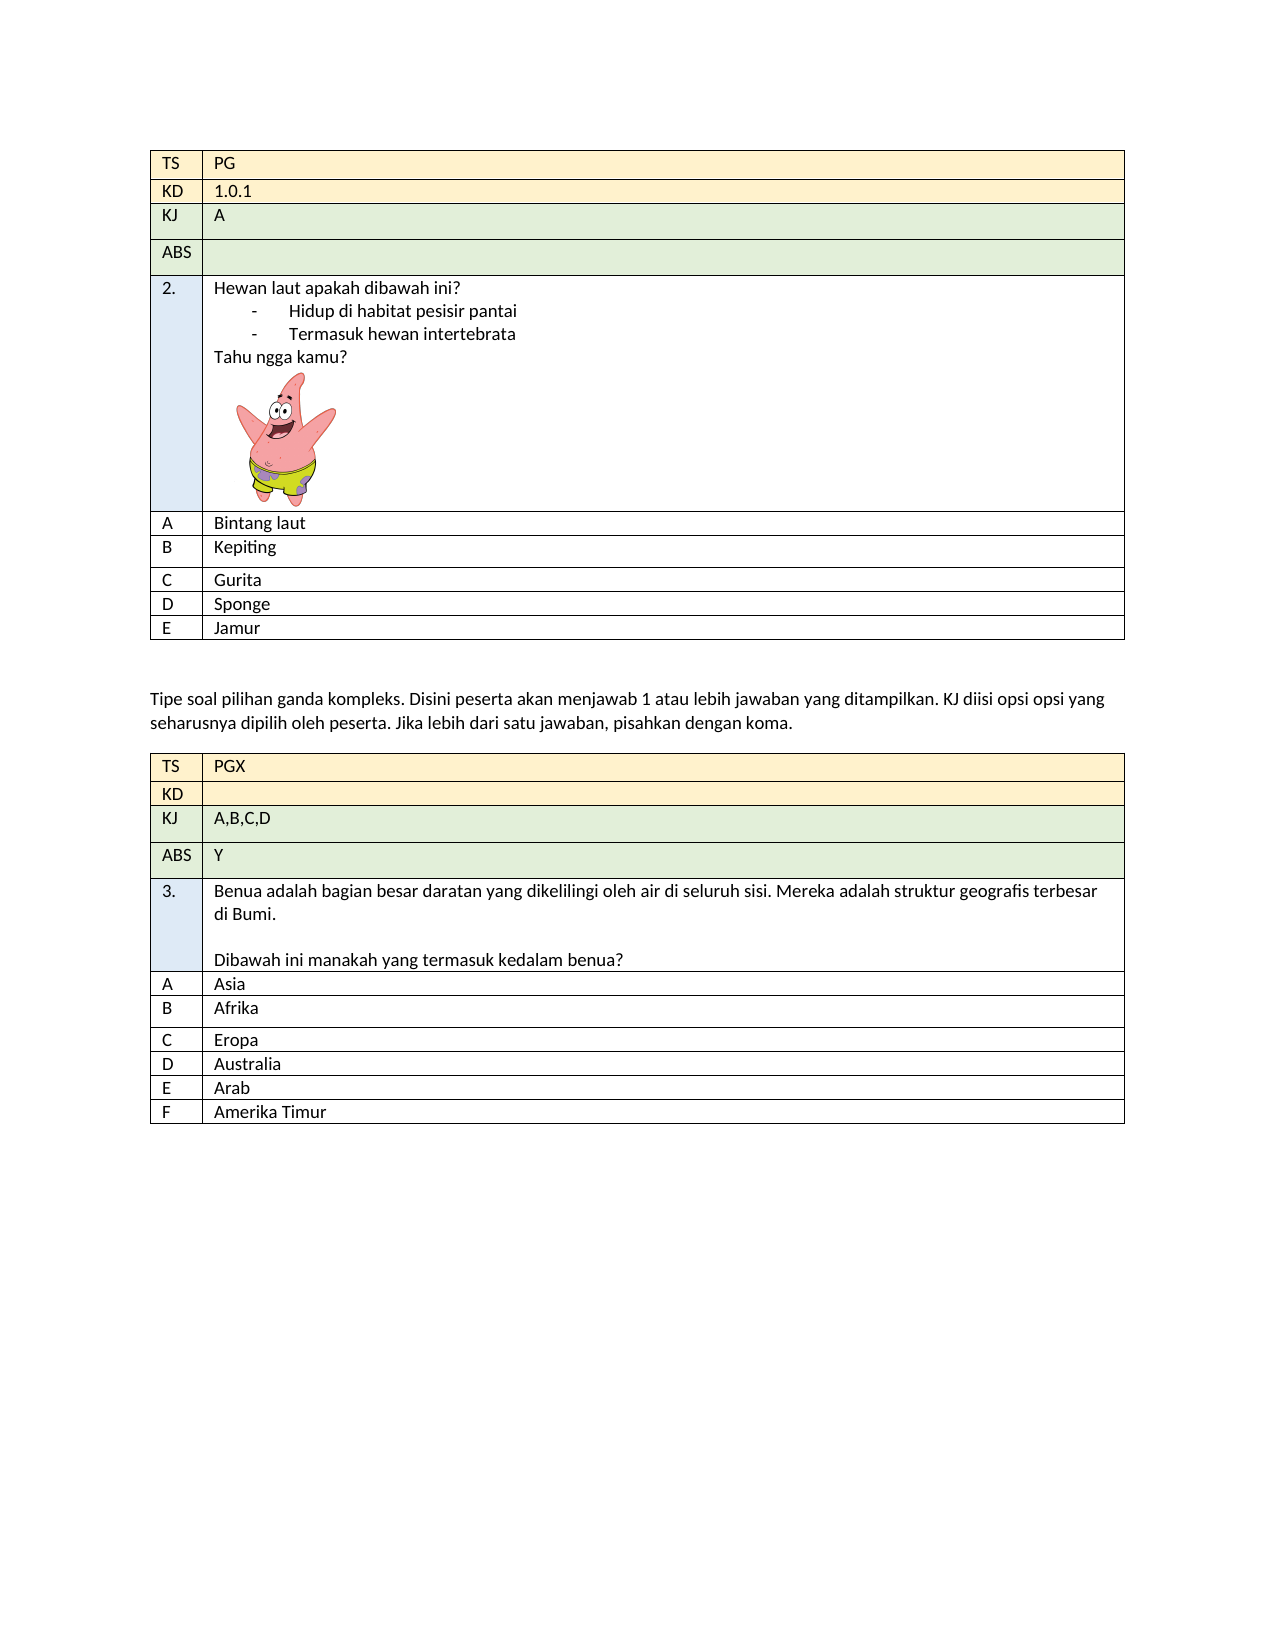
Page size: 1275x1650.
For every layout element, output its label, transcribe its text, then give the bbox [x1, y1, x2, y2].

table_cell D [151, 1052, 202, 1075]
table_cell A,B,C,D [203, 806, 1124, 842]
table_cell Amerika Timur [203, 1100, 1124, 1123]
table_cell Sponge [203, 592, 1124, 615]
table_cell 3. [151, 879, 202, 971]
table_cell Benua adalah bagian besar daratan yang dikelilingi oleh air di seluruh sisi. Mereka adalah struktur geografis terbesar di Bumi. Dibawah ini manakah yang termasuk kedalam benua? [203, 879, 1124, 971]
table_cell E [151, 1076, 202, 1099]
table_cell Asia [203, 972, 1124, 995]
table_cell [203, 240, 1124, 275]
table_cell D [151, 592, 202, 615]
table_cell C [151, 1028, 202, 1051]
table_cell Eropa [203, 1028, 1124, 1051]
picture [213, 368, 357, 511]
table_cell Arab [203, 1076, 1124, 1099]
table_cell KD [151, 180, 202, 202]
table_header PGX [203, 754, 1124, 781]
table_cell A [203, 204, 1124, 239]
table_cell 1.0.1 [203, 180, 1124, 202]
table_cell Y [203, 843, 1124, 878]
table_cell KD [151, 782, 202, 805]
table_cell A [151, 512, 202, 534]
table_cell F [151, 1100, 202, 1123]
table_cell KJ [151, 204, 202, 239]
table_cell 2. [151, 276, 202, 511]
table_cell ABS [151, 240, 202, 275]
table_header TS [151, 754, 202, 781]
table_cell Hewan laut apakah dibawah ini? Hidup di habitat pesisir pantai Termasuk hewan intertebrata Tahu ngga kamu? [203, 276, 1124, 511]
table_cell [203, 782, 1124, 805]
table_header TS [151, 151, 202, 178]
text Tipe soal pilihan ganda kompleks. Disini peserta akan menjawab 1 atau lebih jawaban yang ditampilkan. KJ diisi opsi opsi yang seharusnya dipilih oleh peserta. Jika lebih dari satu jawaban, pisahkan dengan koma. [150, 687, 1125, 734]
table_cell Jamur [203, 616, 1124, 639]
table_cell Kepiting [203, 536, 1124, 567]
table_cell B [151, 536, 202, 567]
table_cell KJ [151, 806, 202, 842]
table_cell C [151, 568, 202, 591]
table_cell B [151, 996, 202, 1027]
table_cell Gurita [203, 568, 1124, 591]
table_cell Australia [203, 1052, 1124, 1075]
table_cell ABS [151, 843, 202, 878]
table_cell Bintang laut [203, 512, 1124, 534]
table_cell Afrika [203, 996, 1124, 1027]
table_cell E [151, 616, 202, 639]
table_header PG [203, 151, 1124, 178]
table_cell A [151, 972, 202, 995]
